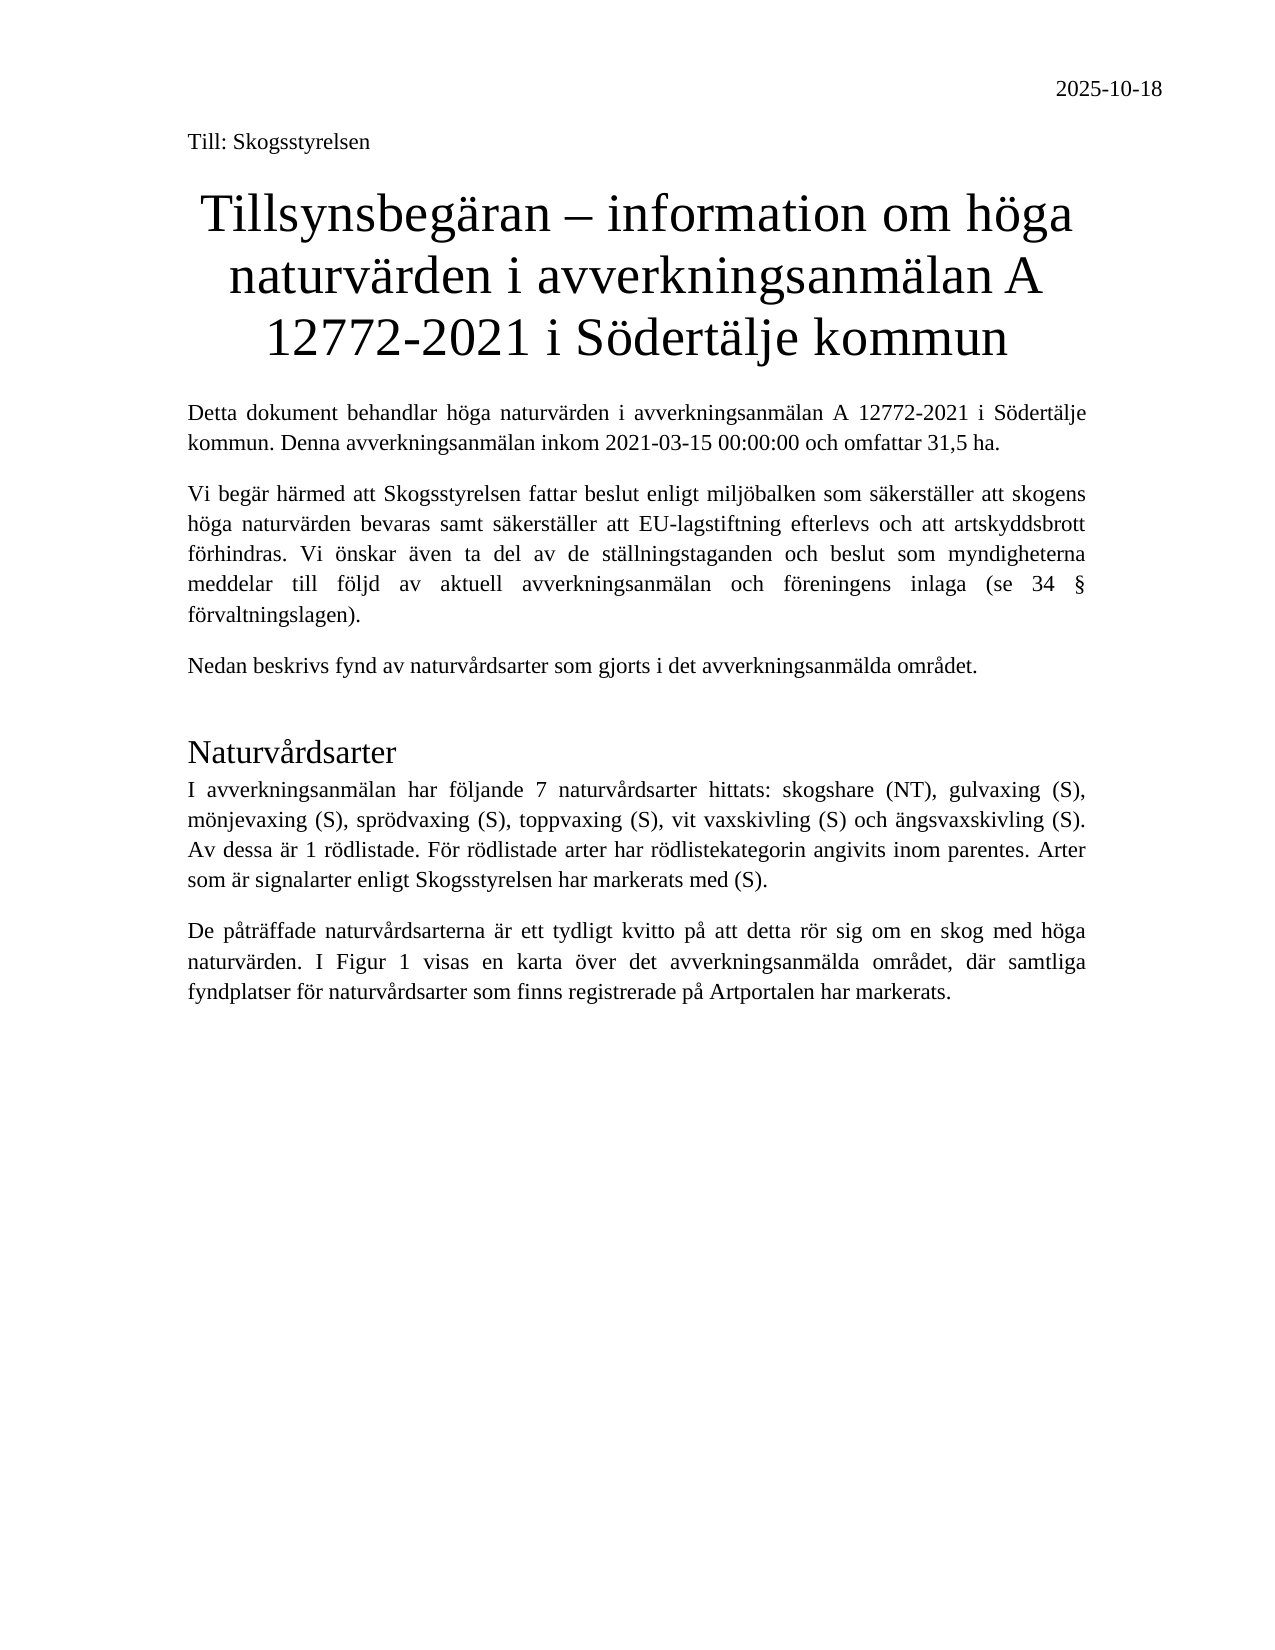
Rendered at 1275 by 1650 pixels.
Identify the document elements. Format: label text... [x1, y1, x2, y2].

text Vi begär härmed att Skogsstyrelsen fattar beslut enligt miljöbalken som säkerställer att skogens höga naturvärden bevaras samt säkerställer att EU-lagstiftning efterlevs och att artskyddsbrott förhindras. Vi önskar även ta del av de ställningstaganden och beslut som myndigheterna meddelar till följd av aktuell avverkningsanmälan och föreningens inlaga (se 34 § förvaltningslagen). [187, 480, 1087, 627]
text I avverkningsanmälan har följande 7 naturvårdsarter hittats: skogshare (NT), gulvaxing (S), mönjevaxing (S), sprödvaxing (S), toppvaxing (S), vit vaxskivling (S) och ängsvaxskivling (S). Av dessa är 1 rödlistade. För rödlistade arter har rödlistekategorin angivits inom parentes. Arter som är signalarter enligt Skogsstyrelsen har markerats med (S). [187, 776, 1087, 893]
text Detta dokument behandlar höga naturvärden i avverkningsanmälan A 12772-2021 i Södertälje kommun. Denna avverkningsanmälan inkom 2021-03-15 00:00:00 och omfattar 31,5 ha. [187, 398, 1087, 455]
subtitle Naturvårdsarter [187, 732, 1087, 770]
text Nedan beskrivs fynd av naturvårdsarter som gjorts i det avverkningsanmälda området. [187, 652, 1087, 678]
title Tillsynsbegäran – information om höga naturvärden i avverkningsanmälan A 12772-2021 i Södertälje kommun [187, 180, 1087, 367]
text De påträffade naturvårdsarterna är ett tydligt kvitto på att detta rör sig om en skog med höga naturvärden. I Figur 1 visas en karta över det avverkningsanmälda området, där samtliga fyndplatser för naturvårdsarter som finns registrerade på Artportalen har markerats. [187, 918, 1087, 1004]
